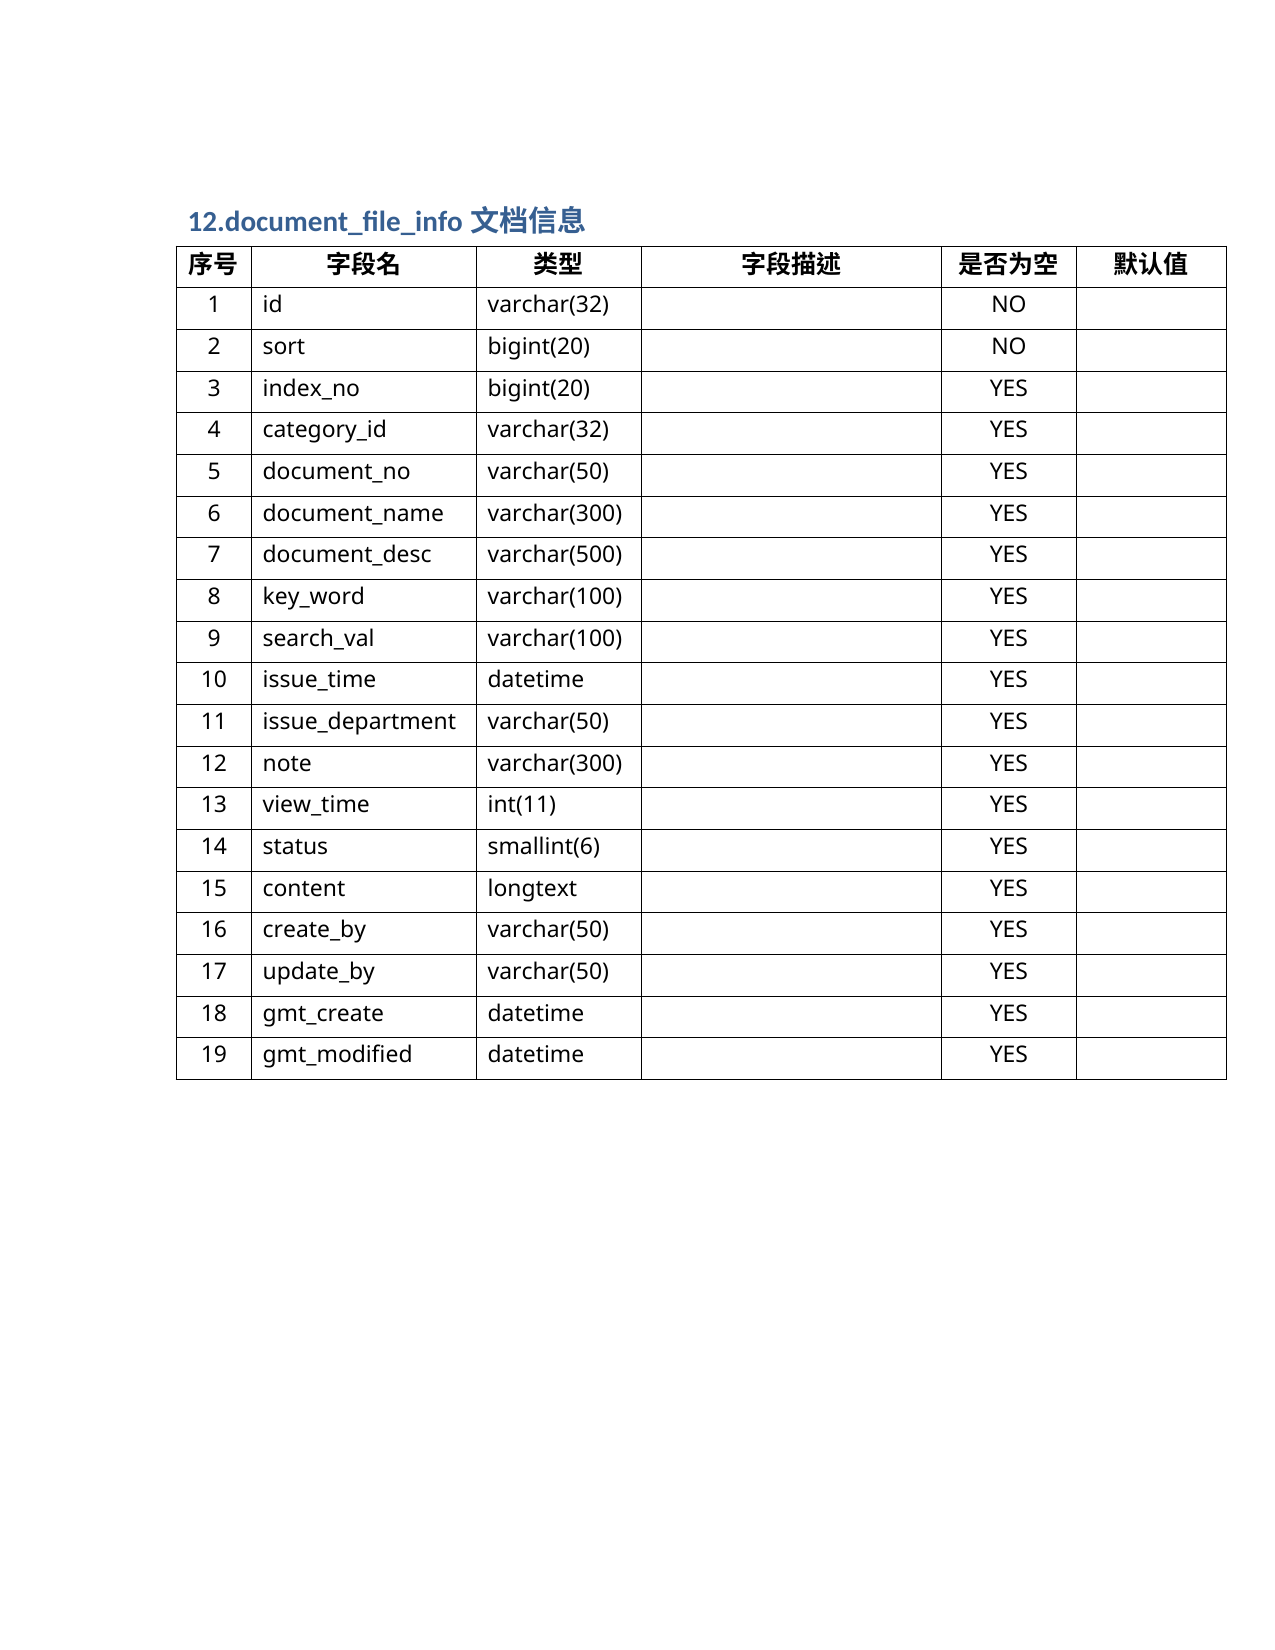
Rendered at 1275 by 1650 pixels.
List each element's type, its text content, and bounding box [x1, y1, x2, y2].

table_header 序号 [177, 247, 251, 287]
table_cell document_no [252, 455, 476, 496]
table_cell NO [942, 330, 1076, 371]
table_cell [1077, 1038, 1226, 1079]
table_cell index_no [252, 372, 476, 412]
table_cell status [252, 830, 476, 871]
table_cell YES [942, 580, 1076, 621]
table_cell varchar(50) [477, 955, 641, 996]
table_cell 1 [177, 288, 251, 329]
table_cell issue_time [252, 663, 476, 704]
table_header 字段名 [252, 247, 476, 287]
table_cell YES [942, 872, 1076, 912]
table_cell gmt_modified [252, 1038, 476, 1079]
table_cell [1077, 663, 1226, 704]
table_cell [642, 288, 941, 329]
table_cell YES [942, 705, 1076, 746]
table_cell [642, 913, 941, 954]
table_cell 8 [177, 580, 251, 621]
table_cell varchar(100) [477, 580, 641, 621]
table_cell varchar(500) [477, 538, 641, 579]
table_cell [642, 663, 941, 704]
table_header 类型 [477, 247, 641, 287]
table_cell [1077, 538, 1226, 579]
table_cell 14 [177, 830, 251, 871]
table_cell 4 [177, 413, 251, 454]
table_cell YES [942, 913, 1076, 954]
table_cell [642, 622, 941, 662]
table_cell datetime [477, 1038, 641, 1079]
table_cell 15 [177, 872, 251, 912]
table_cell 10 [177, 663, 251, 704]
table_cell [1077, 705, 1226, 746]
table_cell [1077, 622, 1226, 662]
table_cell 11 [177, 705, 251, 746]
table_cell note [252, 747, 476, 787]
table_cell [642, 1038, 941, 1079]
table_cell [642, 538, 941, 579]
table_header 是否为空 [942, 247, 1076, 287]
table_cell varchar(50) [477, 455, 641, 496]
table_header 默认值 [1077, 247, 1226, 287]
table_cell [642, 747, 941, 787]
table_cell YES [942, 997, 1076, 1037]
table_cell varchar(300) [477, 747, 641, 787]
table_cell longtext [477, 872, 641, 912]
table_cell YES [942, 497, 1076, 537]
table_cell [1077, 497, 1226, 537]
table_cell 12 [177, 747, 251, 787]
table_cell category_id [252, 413, 476, 454]
table_cell 17 [177, 955, 251, 996]
table_cell content [252, 872, 476, 912]
table_cell YES [942, 538, 1076, 579]
table_cell view_time [252, 788, 476, 829]
table_cell [642, 872, 941, 912]
table_cell YES [942, 413, 1076, 454]
table_cell bigint(20) [477, 372, 641, 412]
table_header 字段描述 [642, 247, 941, 287]
table_cell gmt_create [252, 997, 476, 1037]
subtitle 12.document_file_info 文档信息 [187, 200, 1087, 240]
table_cell [1077, 955, 1226, 996]
table_cell varchar(32) [477, 413, 641, 454]
table_cell [642, 372, 941, 412]
table_cell 5 [177, 455, 251, 496]
table_cell document_name [252, 497, 476, 537]
table_cell 7 [177, 538, 251, 579]
table_cell [642, 955, 941, 996]
table_cell [1077, 747, 1226, 787]
table_cell varchar(100) [477, 622, 641, 662]
table_cell [1077, 455, 1226, 496]
table_cell [1077, 413, 1226, 454]
table_cell [642, 997, 941, 1037]
table_cell 18 [177, 997, 251, 1037]
table_cell update_by [252, 955, 476, 996]
table_cell YES [942, 663, 1076, 704]
table_cell [1077, 830, 1226, 871]
table_cell [642, 413, 941, 454]
table_cell search_val [252, 622, 476, 662]
table_cell 19 [177, 1038, 251, 1079]
table_cell [642, 330, 941, 371]
table_cell [1077, 330, 1226, 371]
table_cell [642, 788, 941, 829]
table_cell YES [942, 455, 1076, 496]
table_cell YES [942, 622, 1076, 662]
table_cell YES [942, 747, 1076, 787]
table_cell [1077, 788, 1226, 829]
table_cell [1077, 997, 1226, 1037]
table_cell YES [942, 830, 1076, 871]
table_cell [1077, 872, 1226, 912]
table_cell 9 [177, 622, 251, 662]
table_cell [1077, 288, 1226, 329]
table_cell int(11) [477, 788, 641, 829]
table_cell NO [942, 288, 1076, 329]
table_cell datetime [477, 663, 641, 704]
table_cell [1077, 913, 1226, 954]
table_cell create_by [252, 913, 476, 954]
table_cell issue_department [252, 705, 476, 746]
table_cell [642, 497, 941, 537]
table_cell varchar(50) [477, 913, 641, 954]
table_cell varchar(50) [477, 705, 641, 746]
table_cell 2 [177, 330, 251, 371]
table_cell id [252, 288, 476, 329]
table_cell YES [942, 955, 1076, 996]
table_cell bigint(20) [477, 330, 641, 371]
table_cell varchar(32) [477, 288, 641, 329]
table_cell [1077, 580, 1226, 621]
table_cell smallint(6) [477, 830, 641, 871]
table_cell 3 [177, 372, 251, 412]
table_cell varchar(300) [477, 497, 641, 537]
table_cell YES [942, 1038, 1076, 1079]
table_cell [1077, 372, 1226, 412]
table_cell YES [942, 788, 1076, 829]
table_cell sort [252, 330, 476, 371]
table_cell [642, 580, 941, 621]
table_cell key_word [252, 580, 476, 621]
table_cell document_desc [252, 538, 476, 579]
table_cell datetime [477, 997, 641, 1037]
table_cell 6 [177, 497, 251, 537]
table_cell [642, 705, 941, 746]
table_cell [642, 455, 941, 496]
table_cell 13 [177, 788, 251, 829]
table_cell YES [942, 372, 1076, 412]
table_cell 16 [177, 913, 251, 954]
table_cell [642, 830, 941, 871]
